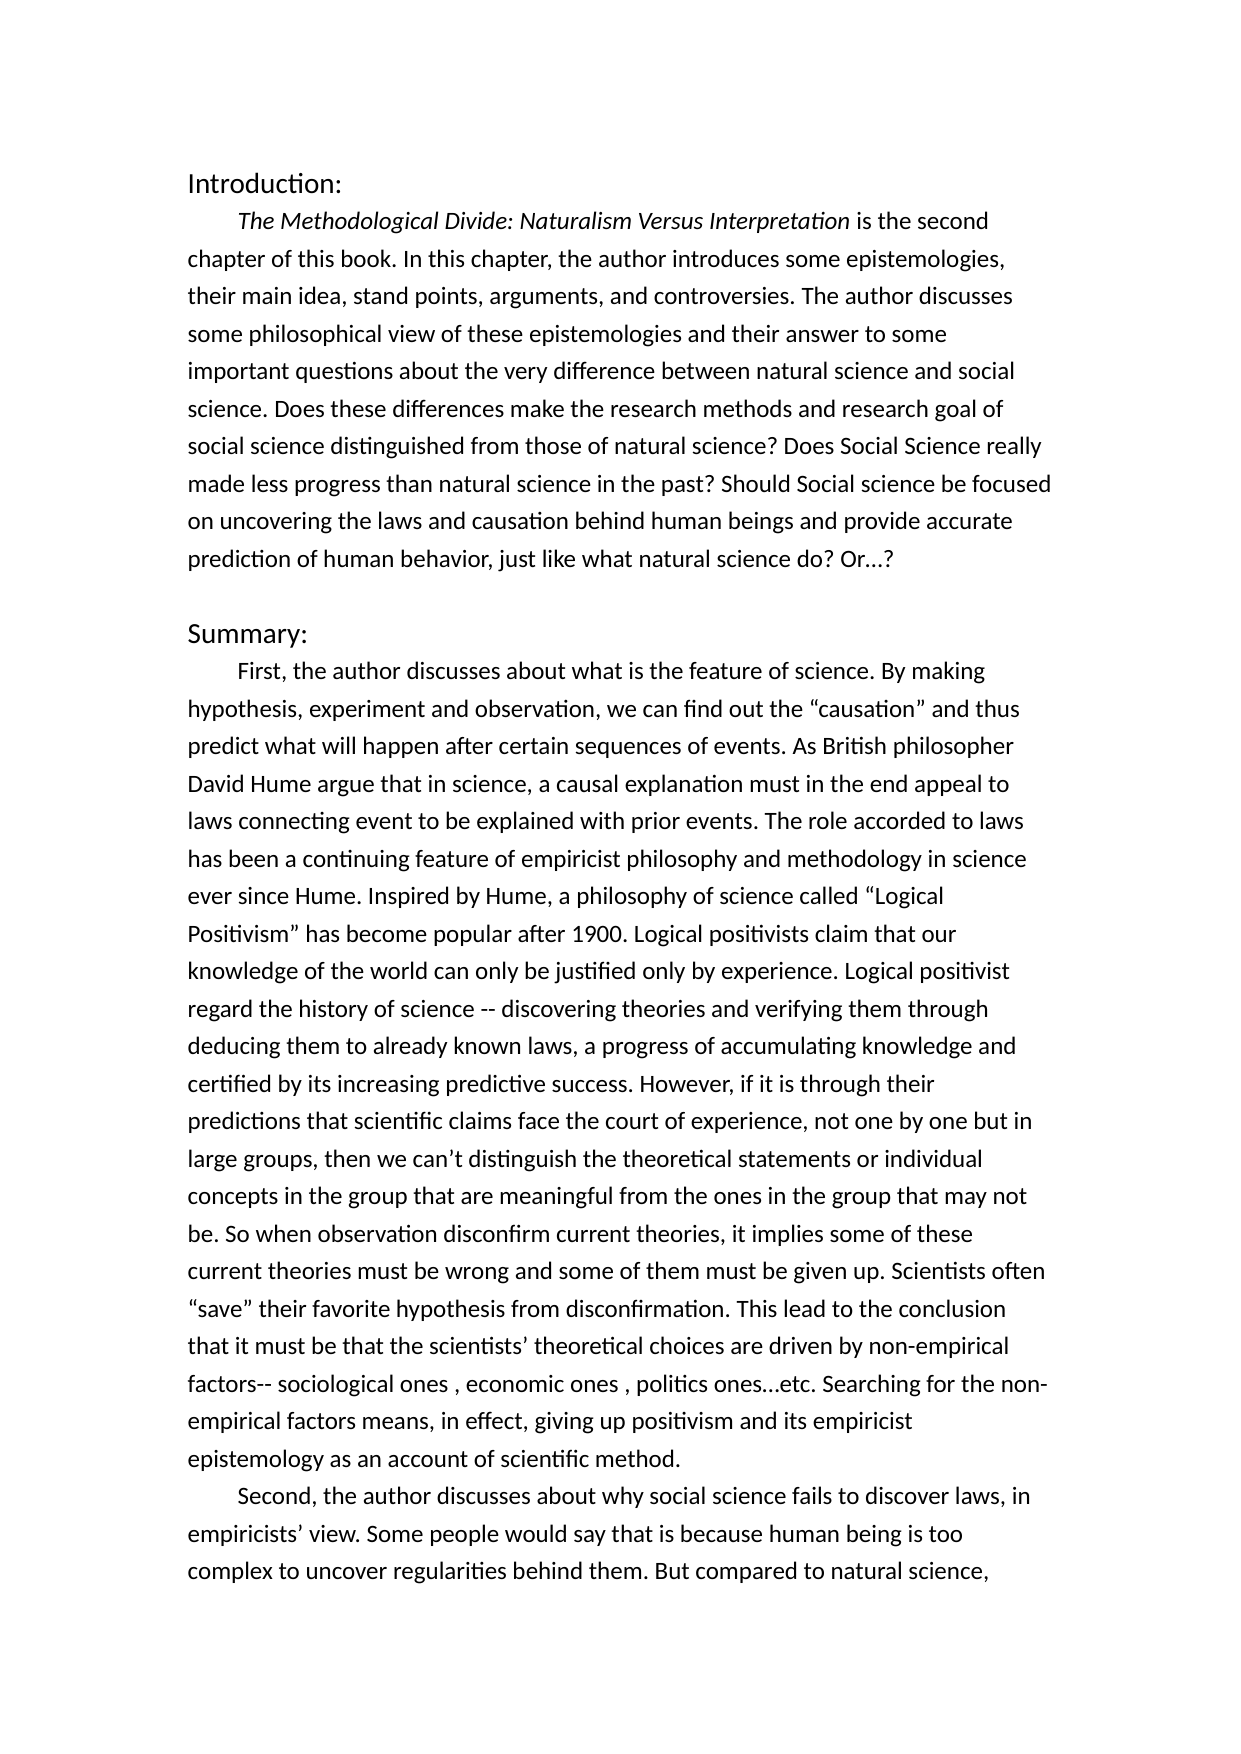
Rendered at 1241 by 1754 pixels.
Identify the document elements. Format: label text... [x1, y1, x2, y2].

text First, the author discusses about what is the feature of science. By making hypothesis, experiment and observation, we can find out the “causation” and thus predict what will happen after certain sequences of events. As British philosopher David Hume argue that in science, a causal explanation must in the end appeal to laws connecting event to be explained with prior events. The role accorded to laws has been a continuing feature of empiricist philosophy and methodology in science ever since Hume. Inspired by Hume, a philosophy of science called “Logical Positivism” has become popular after 1900. Logical positivists claim that our knowledge of the world can only be justified only by experience. Logical positivist regard the history of science -- discovering theories and verifying them through deducing them to already known laws, a progress of accumulating knowledge and certified by its increasing predictive success. However, if it is through their predictions that scientific claims face the court of experience, not one by one but in large groups, then we can’t distinguish the theoretical statements or individual concepts in the group that are meaningful from the ones in the group that may not be. So when observation disconfirm current theories, it implies some of these current theories must be wrong and some of them must be given up. Scientists often “save” their favorite hypothesis from disconfirmation. This lead to the conclusion that it must be that the scientists’ theoretical choices are driven by non-empirical factors-- sociological ones , economic ones , politics ones…etc. Searching for the non-empirical factors means, in effect, giving up positivism and its empiricist epistemology as an account of scientific method. [187, 652, 1053, 1477]
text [187, 1477, 1053, 1589]
text The Methodological Divide: Naturalism Versus Interpretation is the second chapter of this book. In this chapter, the author introduces some epistemologies, their main idea, stand points, arguments, and controversies. The author discusses some philosophical view of these epistemologies and their answer to some important questions about the very difference between natural science and social science. Does these differences make the research methods and research goal of social science distinguished from those of natural science? Does Social Science really made less progress than natural science in the past? Should Social science be focused on uncovering the laws and causation behind human beings and provide accurate prediction of human behavior, just like what natural science do? Or…? [187, 202, 1053, 577]
text Introduction: [187, 164, 1053, 202]
text Summary: [187, 614, 1053, 652]
